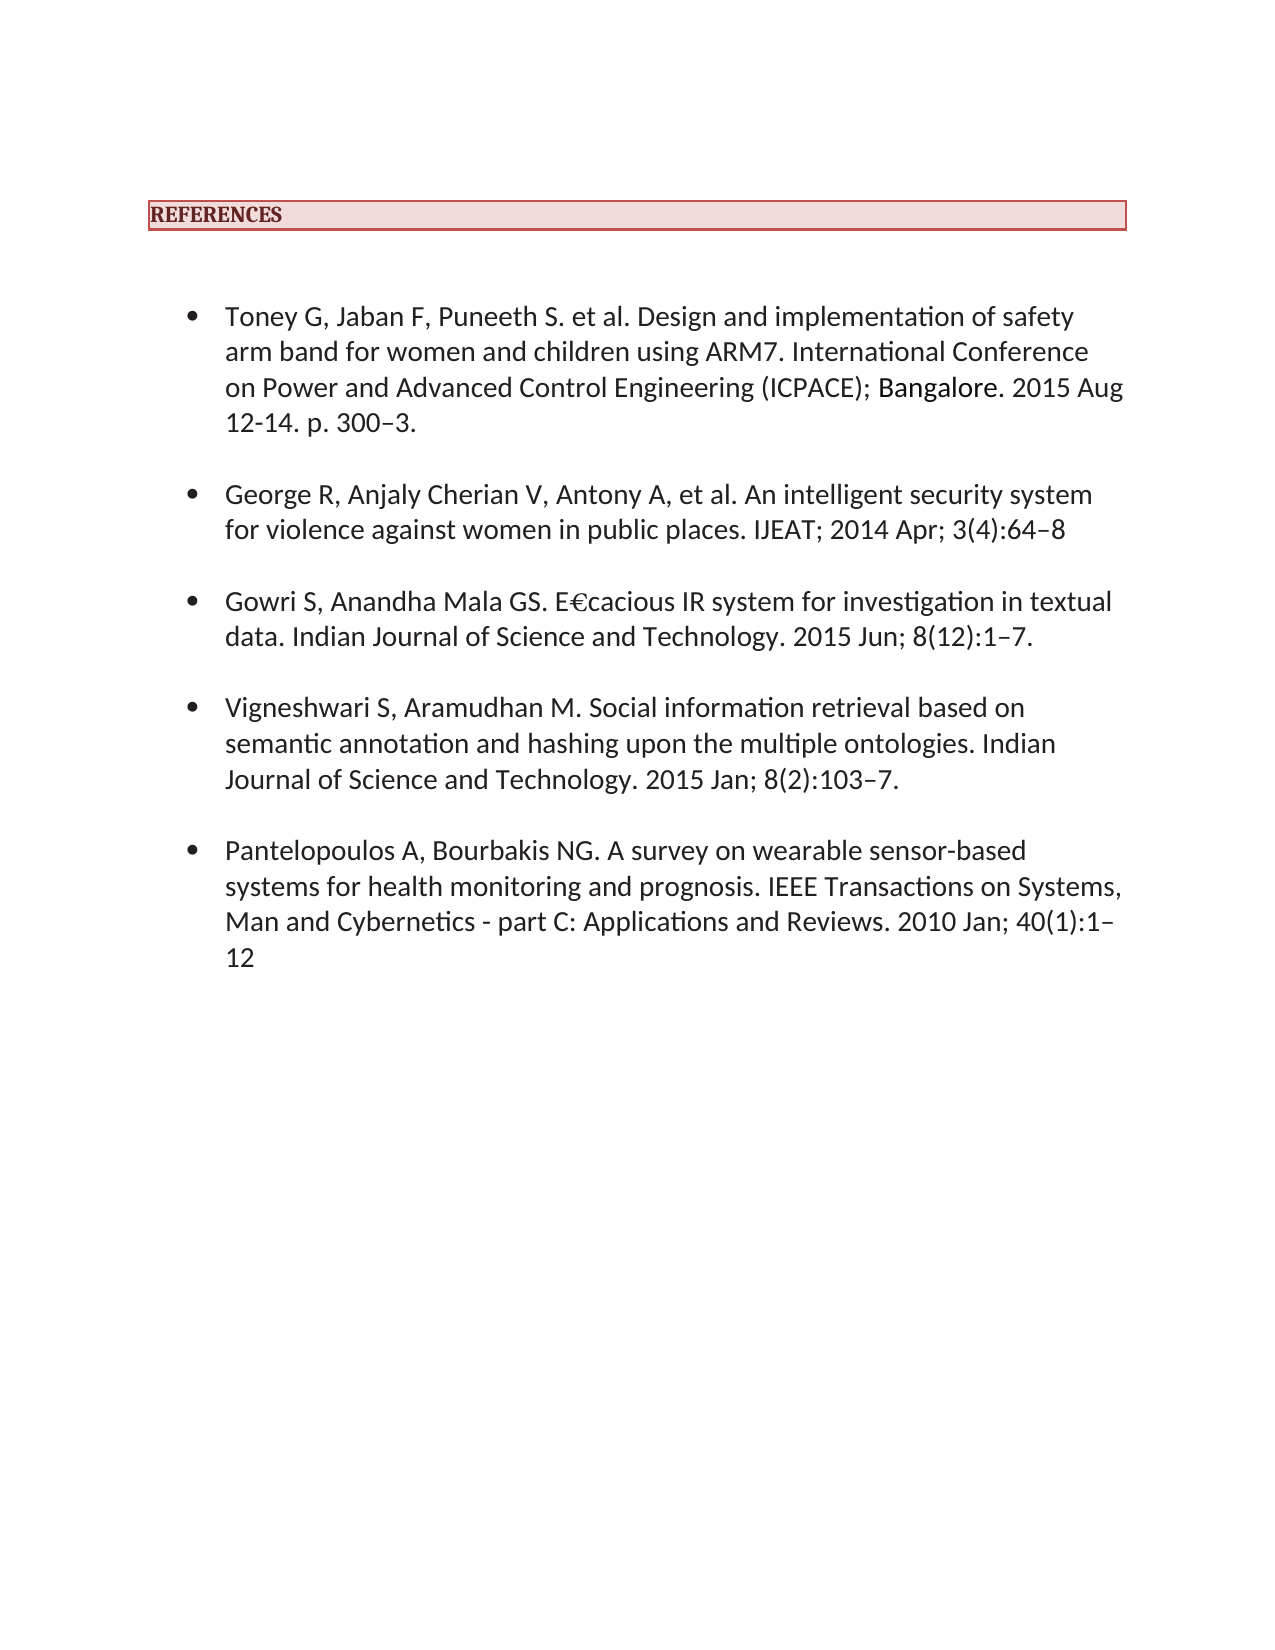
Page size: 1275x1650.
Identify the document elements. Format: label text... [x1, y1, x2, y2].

subtitle REFERENCES [150, 202, 1125, 228]
list George R, Anjaly Cherian V, Antony A, et al. An intelligent security system for violence against women in public places. IJEAT; 2014 Apr; 3(4):64–8 [187, 476, 1125, 547]
list Toney G, Jaban F, Puneeth S. et al. Design and implementation of safety arm band for women and children using ARM7. International Conference on Power and Advanced Control Engineering (ICPACE); Bangalore. 2015 Aug 12-14. p. 300–3. [187, 298, 1125, 440]
list Pantelopoulos A, Bourbakis NG. A survey on wearable sensor-based systems for health monitoring and prognosis. IEEE Transactions on Systems, Man and Cybernetics - part C: Applications and Reviews. 2010 Jan; 40(1):1–12 [187, 832, 1125, 974]
list Gowri S, Anandha Mala GS. Ecacious IR system for investigation in textual data. Indian Journal of Science and Technology. 2015 Jun; 8(12):1–7. [187, 583, 1125, 654]
list Vigneshwari S, Aramudhan M. Social information retrieval based on semantic annotation and hashing upon the multiple ontologies. Indian Journal of Science and Technology. 2015 Jan; 8(2):103–7. [187, 689, 1125, 796]
